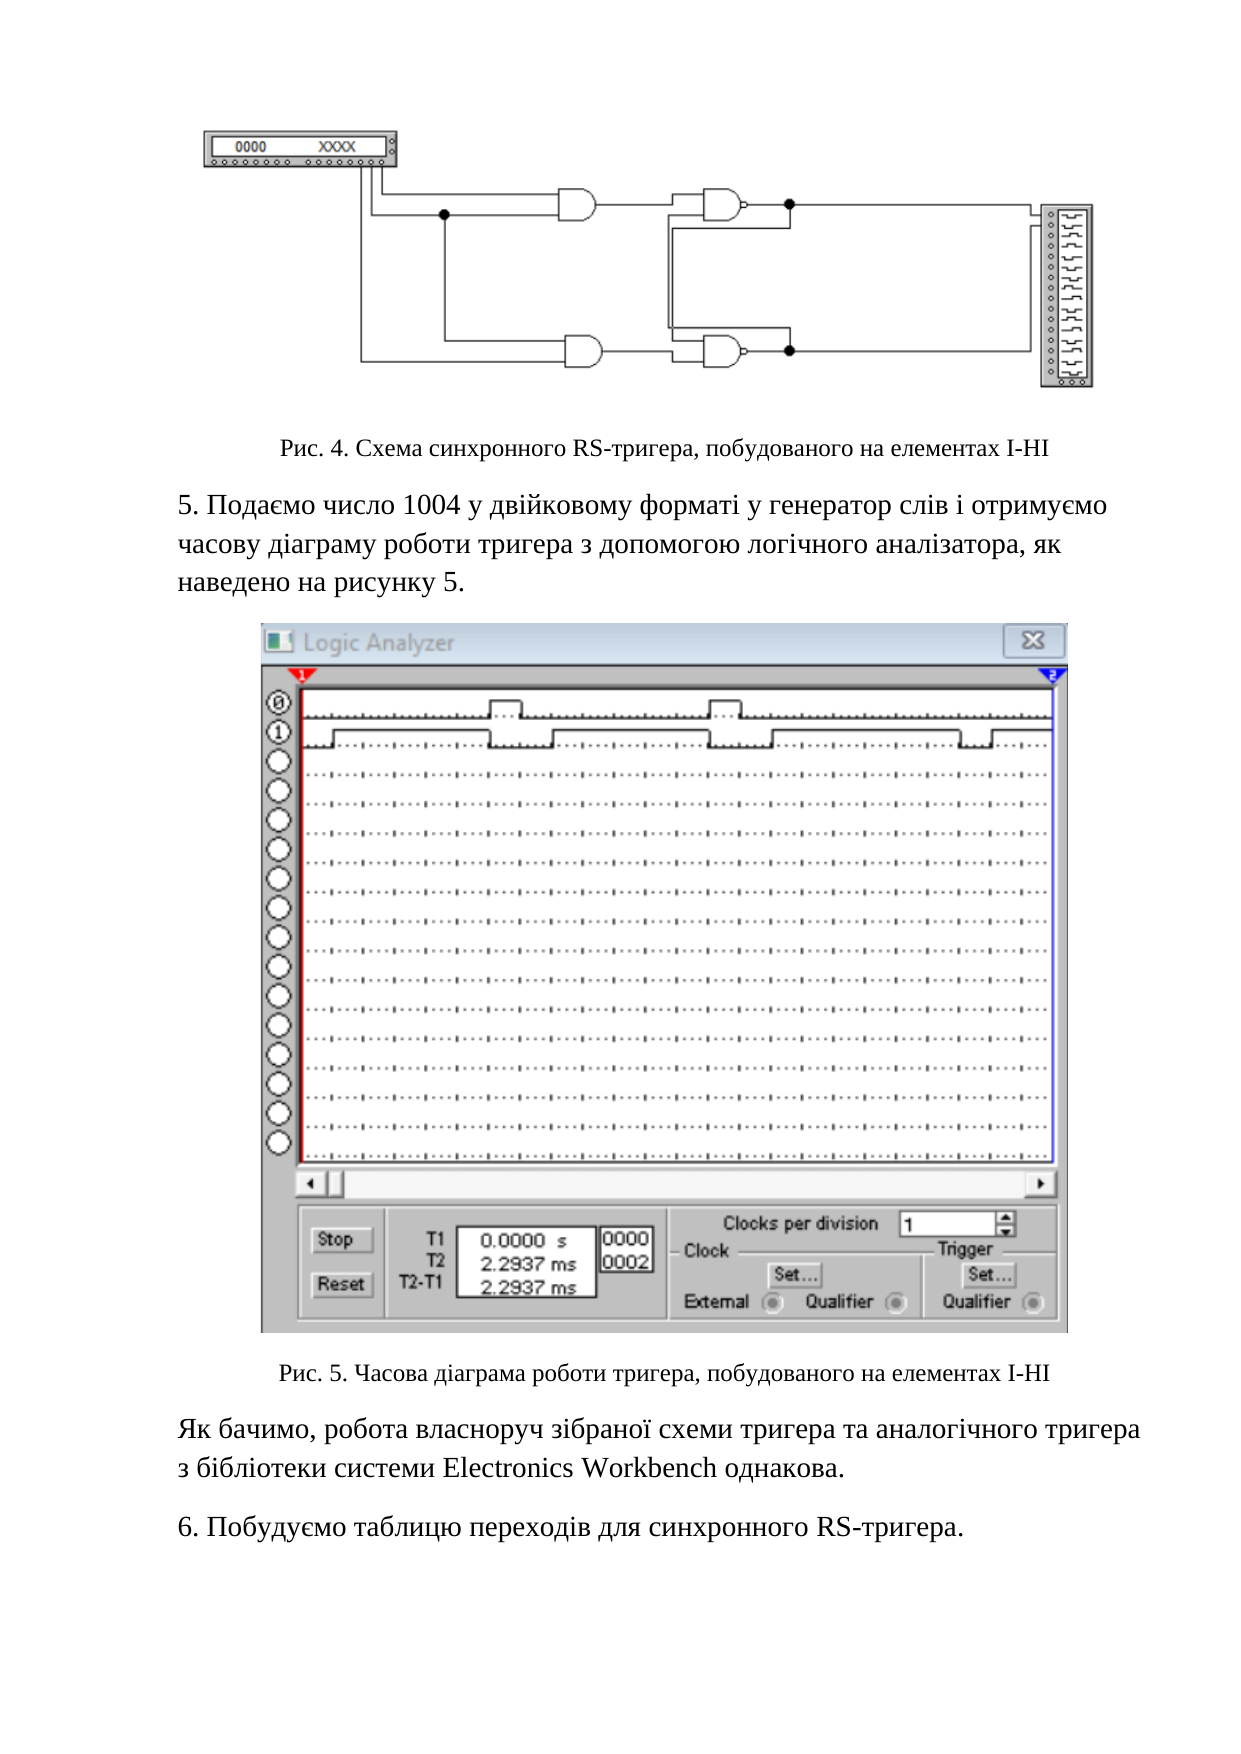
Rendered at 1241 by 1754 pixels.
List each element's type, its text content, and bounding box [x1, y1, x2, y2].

text Як бачимо, робота власноруч зібраної схеми тригера та аналогічного тригера з бібліотеки системи Electronics Workbench однакова. [177, 1411, 1152, 1483]
picture [177, 118, 1152, 409]
text 5. Подаємо число 1004 у двійковому форматі у генератор слів і отримуємо часову діаграму роботи тригера з допомогою логічного аналізатора, як наведено на рисунку 5. [177, 487, 1152, 598]
text Рис. 4. Схема синхронного RS-тригера, побудованого на елементах І-НІ [177, 433, 1152, 462]
text 6. Побудуємо таблицю переходів для синхронного RS-тригера. [177, 1509, 1152, 1543]
text Рис. 5. Часова діаграма роботи тригера, побудованого на елементах І-НІ [177, 1358, 1152, 1386]
picture [260, 623, 1068, 1333]
